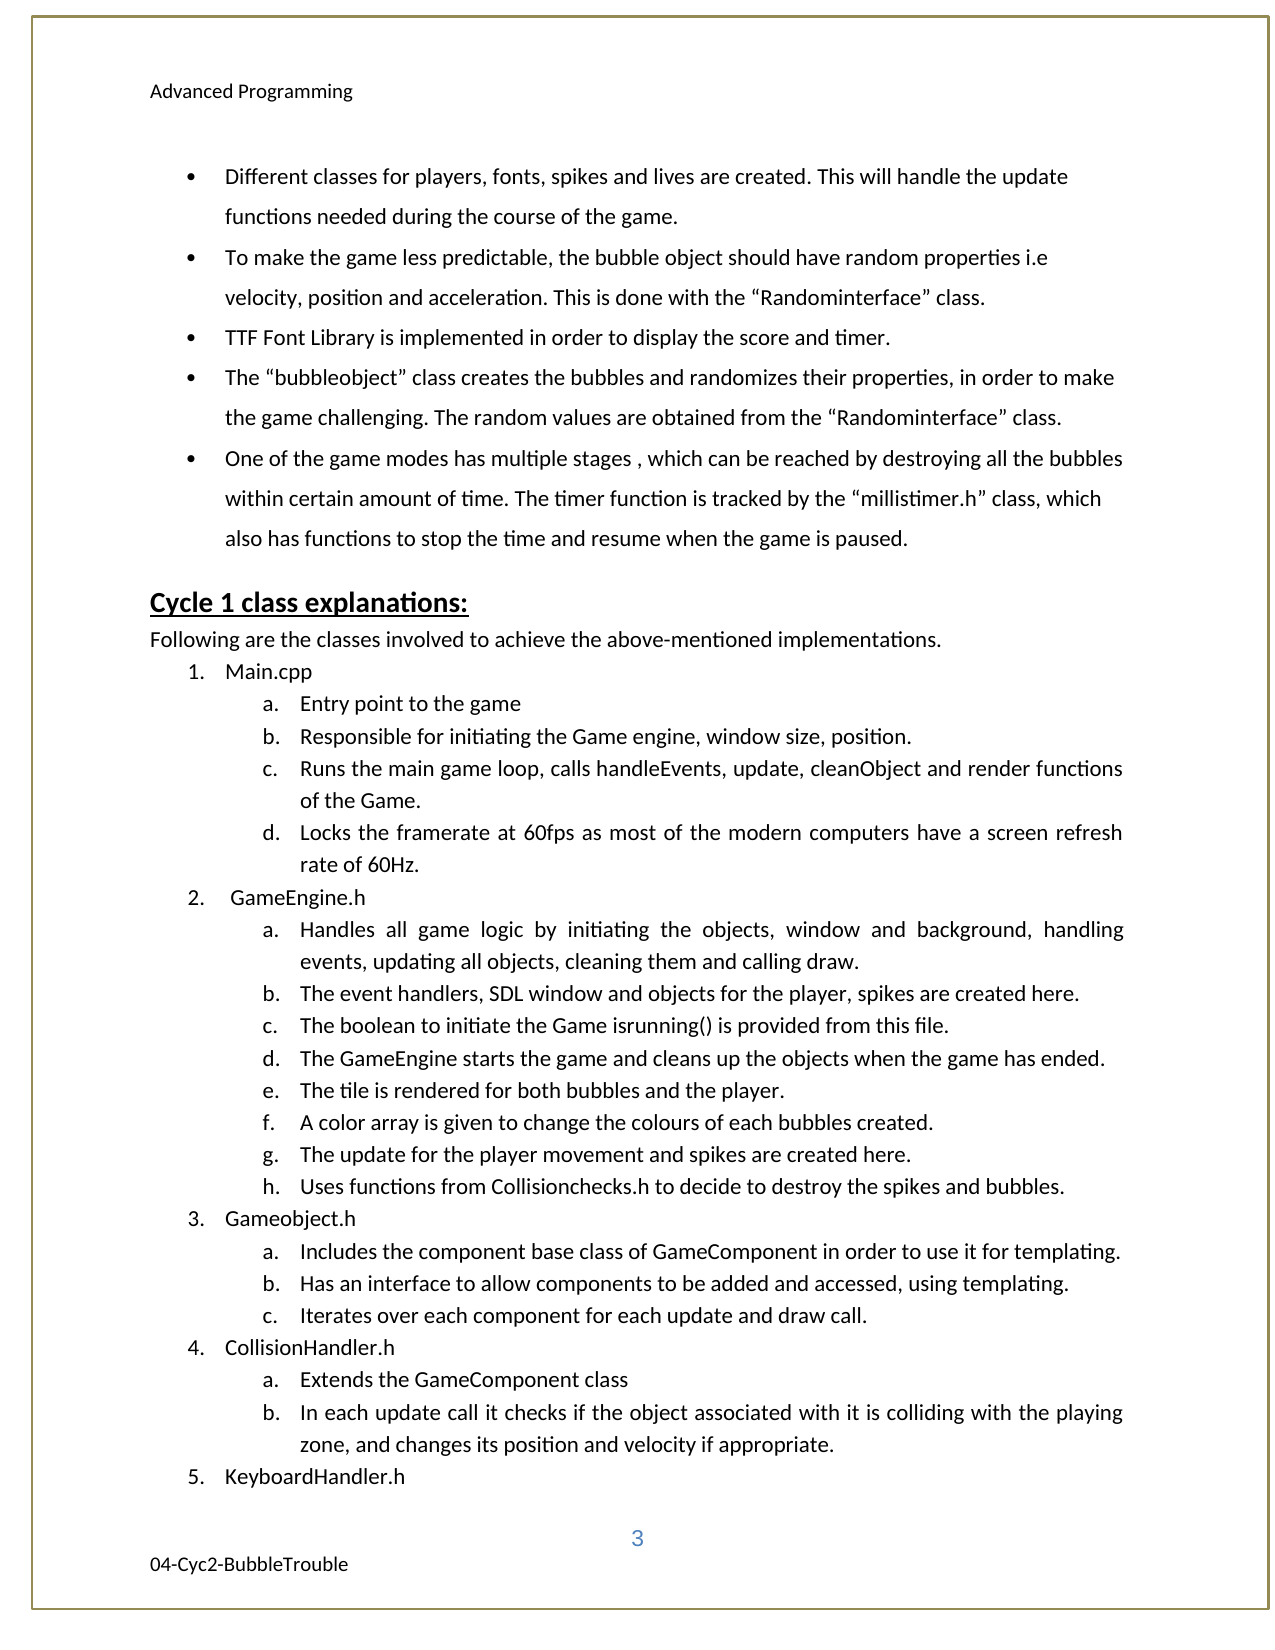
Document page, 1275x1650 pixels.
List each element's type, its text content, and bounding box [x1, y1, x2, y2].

list Locks the framerate at 60fps as most of the modern computers have a screen refresh rate of 60Hz. [262, 818, 1125, 878]
text Cycle 1 class explanations: [150, 584, 1125, 620]
list The “bubbleobject” class creates the bubbles and randomizes their properties, in order to make the game challenging. The random values are obtained from the “Randominterface” class. [187, 351, 1125, 431]
list The tile is rendered for both bubbles and the player. [262, 1076, 1125, 1104]
list The event handlers, SDL window and objects for the player, spikes are created here. [262, 979, 1125, 1007]
list Entry point to the game [262, 689, 1125, 718]
list Has an interface to allow components to be added and accessed, using templating. [262, 1269, 1125, 1297]
list Handles all game logic by initiating the objects, window and background, handling events, updating all objects, cleaning them and calling draw. [262, 915, 1125, 975]
list Different classes for players, fonts, spikes and lives are created. This will handle the update functions needed during the course of the game. [187, 150, 1125, 230]
list In each update call it checks if the object associated with it is colliding with the playing zone, and changes its position and velocity if appropriate. [262, 1398, 1125, 1458]
list The update for the player movement and spikes are created here. [262, 1140, 1125, 1168]
list To make the game less predictable, the bubble object should have random properties i.e velocity, position and acceleration. This is done with the “Randominterface” class. [187, 230, 1125, 311]
list KeyboardHandler.h [187, 1462, 1125, 1490]
text Following are the classes involved to achieve the above-mentioned implementations. [150, 625, 1125, 653]
list Runs the main game loop, calls handleEvents, update, cleanObject and render functions of the Game. [262, 754, 1125, 814]
list The GameEngine starts the game and cleans up the objects when the game has ended. [262, 1044, 1125, 1072]
list GameEngine.h [187, 883, 1125, 911]
list CollisionHandler.h [187, 1333, 1125, 1361]
list A color array is given to change the colours of each bubbles created. [262, 1108, 1125, 1136]
list One of the game modes has multiple stages , which can be reached by destroying all the bubbles within certain amount of time. The timer function is tracked by the “millistimer.h” class, which also has functions to stop the time and resume when the game is paused. [187, 431, 1125, 552]
list Iterates over each component for each update and draw call. [262, 1301, 1125, 1329]
list The boolean to initiate the Game isrunning() is provided from this file. [262, 1011, 1125, 1039]
list Extends the GameComponent class [262, 1366, 1125, 1393]
list Responsible for initiating the Game engine, window size, position. [262, 722, 1125, 750]
list Main.cpp [187, 657, 1125, 685]
list Uses functions from Collisionchecks.h to decide to destroy the spikes and bubbles. [262, 1172, 1125, 1200]
list Gameobject.h [187, 1204, 1125, 1233]
list TTF Font Library is implemented in order to display the score and timer. [187, 311, 1125, 351]
list Includes the component base class of GameComponent in order to use it for templating. [262, 1237, 1125, 1265]
